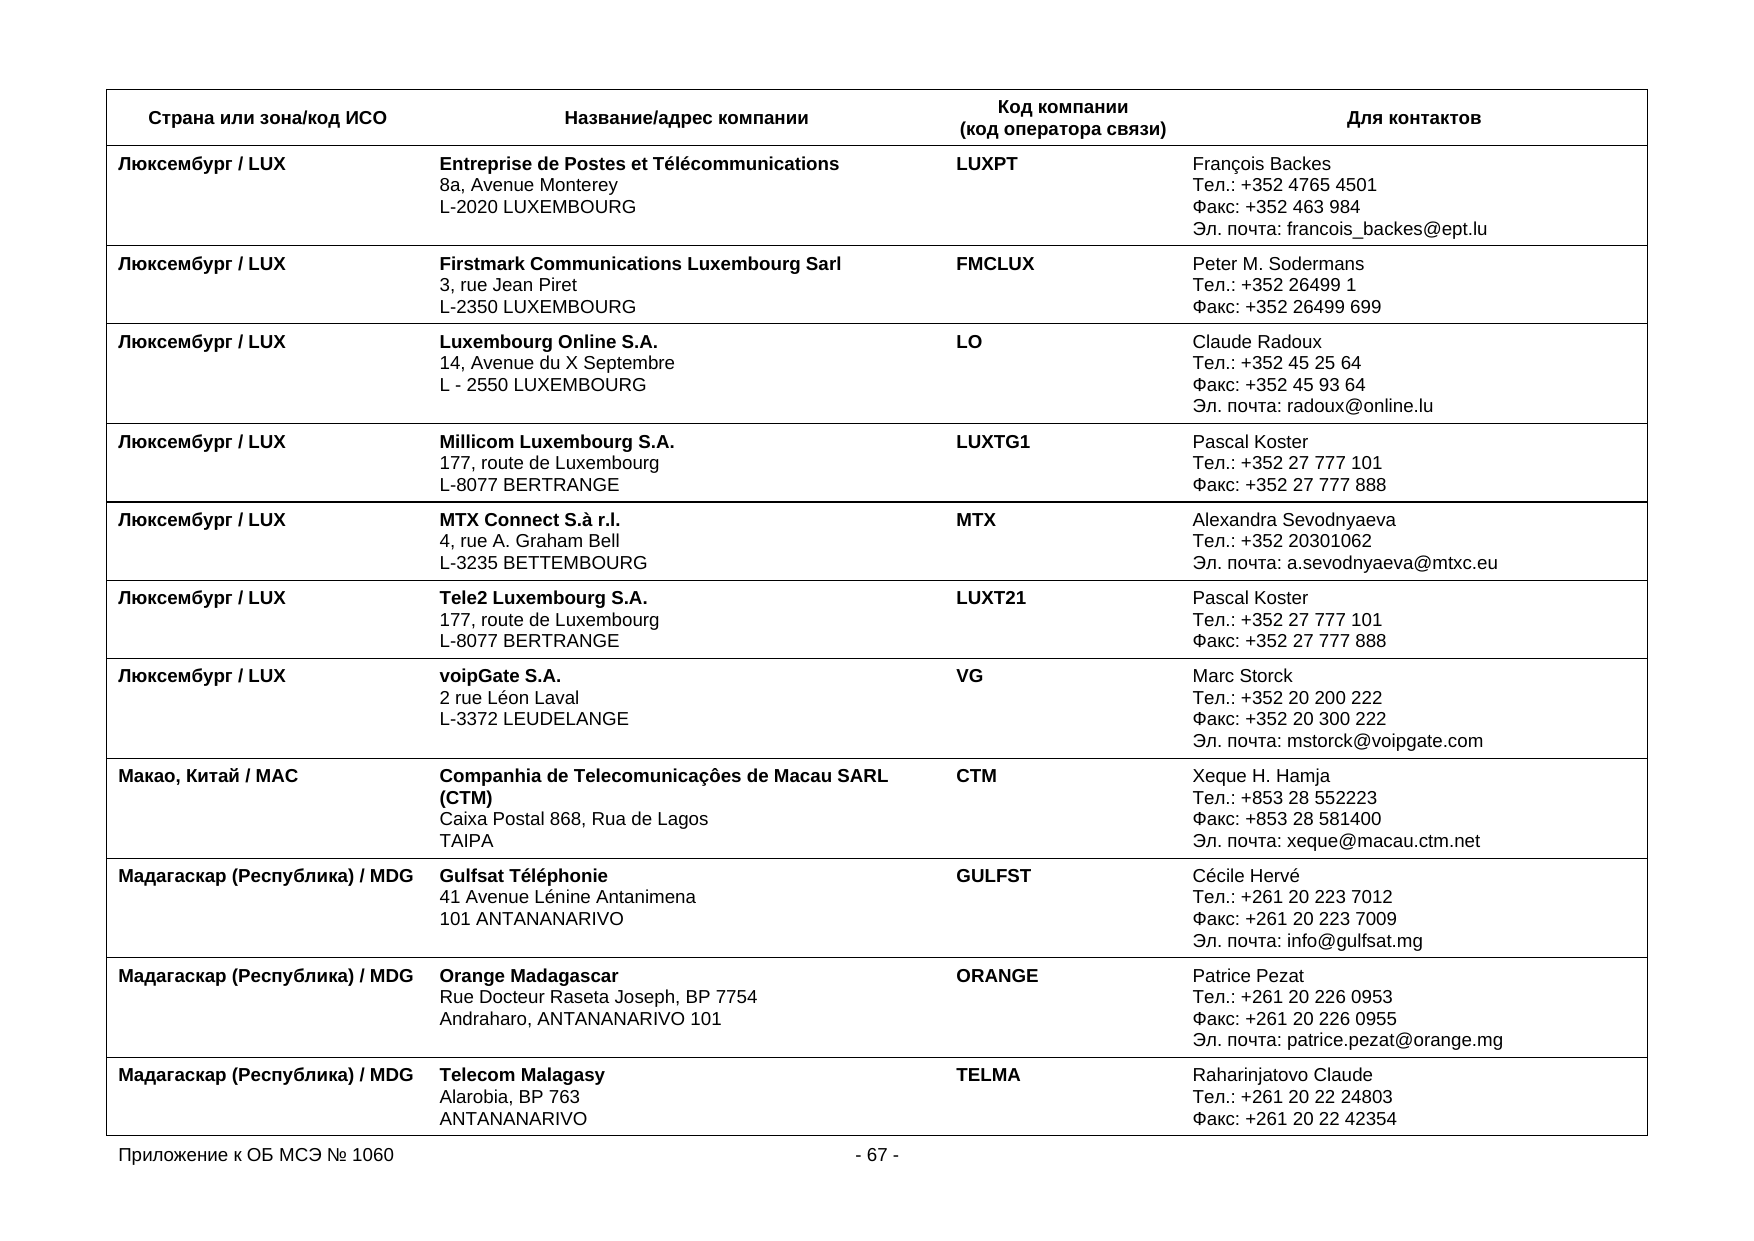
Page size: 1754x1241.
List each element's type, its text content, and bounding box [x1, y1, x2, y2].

table_header Название/адрес компании [428, 90, 945, 145]
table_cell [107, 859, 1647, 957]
table_header Для контактов [1181, 90, 1647, 145]
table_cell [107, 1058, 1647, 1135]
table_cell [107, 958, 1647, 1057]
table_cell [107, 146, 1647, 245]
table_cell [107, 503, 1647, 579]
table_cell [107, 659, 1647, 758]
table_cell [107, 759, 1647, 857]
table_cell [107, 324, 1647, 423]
table_header Страна или зона/код ИСО [107, 90, 428, 145]
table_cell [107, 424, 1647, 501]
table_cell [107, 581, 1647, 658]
table_header Код компании (код оператора связи) [945, 90, 1181, 145]
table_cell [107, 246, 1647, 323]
